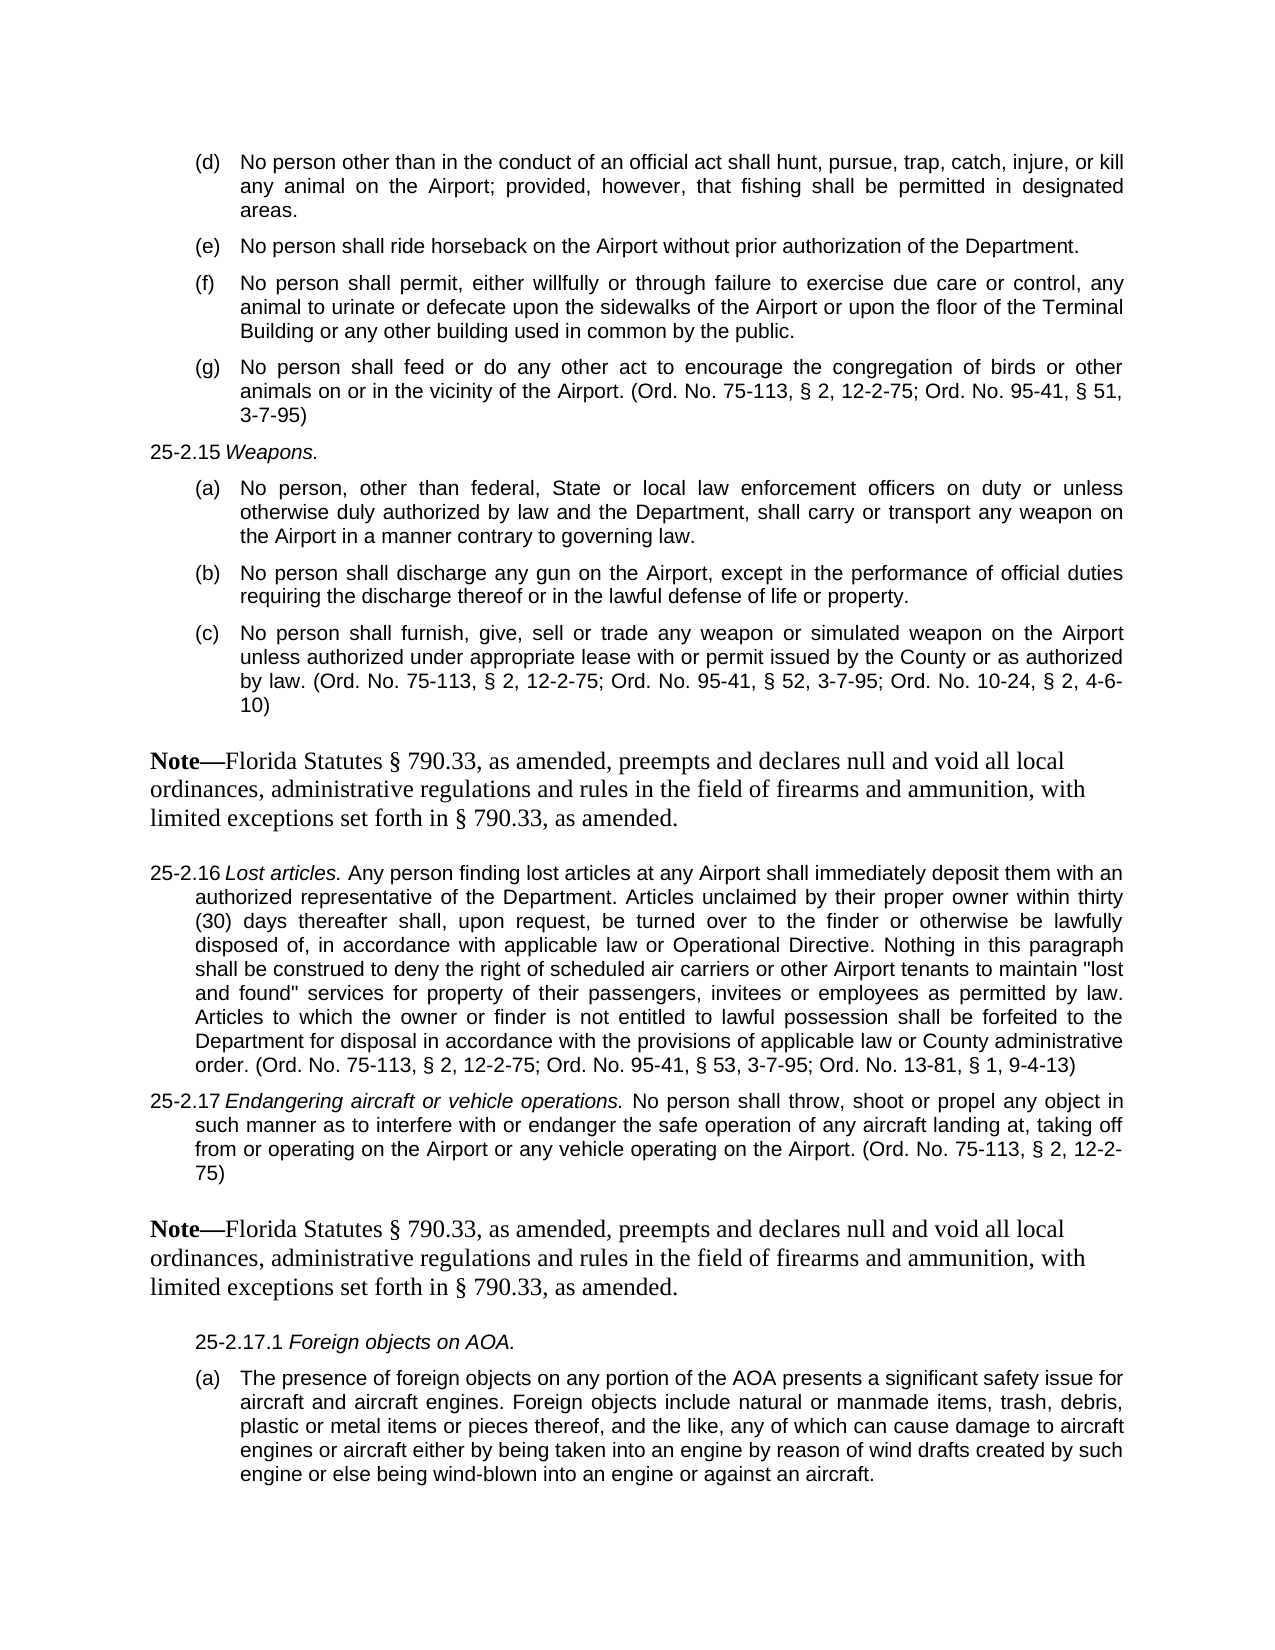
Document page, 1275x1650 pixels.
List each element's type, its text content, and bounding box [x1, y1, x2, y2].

text 25-2.17.1 Foreign objects on AOA. [150, 1330, 1125, 1354]
list (d) No person other than in the conduct of an official act shall hunt, pursue, trap, catch, injure, or kill any animal on the Airport; provided, however, that fishing shall be permitted in designated areas. [195, 150, 1125, 222]
list (f) No person shall permit, either willfully or through failure to exercise due care or control, any animal to urinate or defecate upon the sidewalks of the Airport or upon the floor of the Terminal Building or any other building used in common by the public. [195, 271, 1125, 343]
text Note—Florida Statutes § 790.33, as amended, preempts and declares null and void all local ordinances, administrative regulations and rules in the field of firearms and ammunition, with limited exceptions set forth in § 790.33, as amended. [150, 1214, 1125, 1301]
list 25-2.15 Weapons. [150, 439, 1125, 463]
list (c) No person shall furnish, give, sell or trade any weapon or simulated weapon on the Airport unless authorized under appropriate lease with or permit issued by the County or as authorized by law. (Ord. No. 75-113, § 2, 12-2-75; Ord. No. 95-41, § 52, 3-7-95; Ord. No. 10-24, § 2, 4-6-10) [195, 621, 1125, 717]
list (b) No person shall discharge any gun on the Airport, except in the performance of official duties requiring the discharge thereof or in the lawful defense of life or property. [195, 560, 1125, 608]
list (e) No person shall ride horseback on the Airport without prior authorization of the Department. [195, 234, 1125, 258]
list (a) No person, other than federal, State or local law enforcement officers on duty or unless otherwise duly authorized by law and the Department, shall carry or transport any weapon on the Airport in a manner contrary to governing law. [195, 476, 1125, 548]
list 25-2.16 Lost articles. Any person finding lost articles at any Airport shall immediately deposit them with an authorized representative of the Department. Articles unclaimed by their proper owner within thirty (30) days thereafter shall, upon request, be turned over to the finder or otherwise be lawfully disposed of, in accordance with applicable law or Operational Directive. Nothing in this paragraph shall be construed to deny the right of scheduled air carriers or other Airport tenants to maintain "lost and found" services for property of their passengers, invitees or employees as permitted by law. Articles to which the owner or finder is not entitled to lawful possession shall be forfeited to the Department for disposal in accordance with the provisions of applicable law or County administrative order. (Ord. No. 75-113, § 2, 12-2-75; Ord. No. 95-41, § 53, 3-7-95; Ord. No. 13-81, § 1, 9-4-13) [150, 861, 1125, 1077]
list (g) No person shall feed or do any other act to encourage the congregation of birds or other animals on or in the vicinity of the Airport. (Ord. No. 75-113, § 2, 12-2-75; Ord. No. 95-41, § 51, 3-7-95) [195, 355, 1125, 427]
list (a) The presence of foreign objects on any portion of the AOA presents a significant safety issue for aircraft and aircraft engines. Foreign objects include natural or manmade items, trash, debris, plastic or metal items or pieces thereof, and the like, any of which can cause damage to aircraft engines or aircraft either by being taken into an engine by reason of wind drafts created by such engine or else being wind-blown into an engine or against an aircraft. [195, 1366, 1125, 1486]
text Note—Florida Statutes § 790.33, as amended, preempts and declares null and void all local ordinances, administrative regulations and rules in the field of firearms and ammunition, with limited exceptions set forth in § 790.33, as amended. [150, 746, 1125, 832]
list 25-2.17 Endangering aircraft or vehicle operations. No person shall throw, shoot or propel any object in such manner as to interfere with or endanger the safe operation of any aircraft landing at, taking off from or operating on the Airport or any vehicle operating on the Airport. (Ord. No. 75-113, § 2, 12-2-75) [150, 1089, 1125, 1185]
